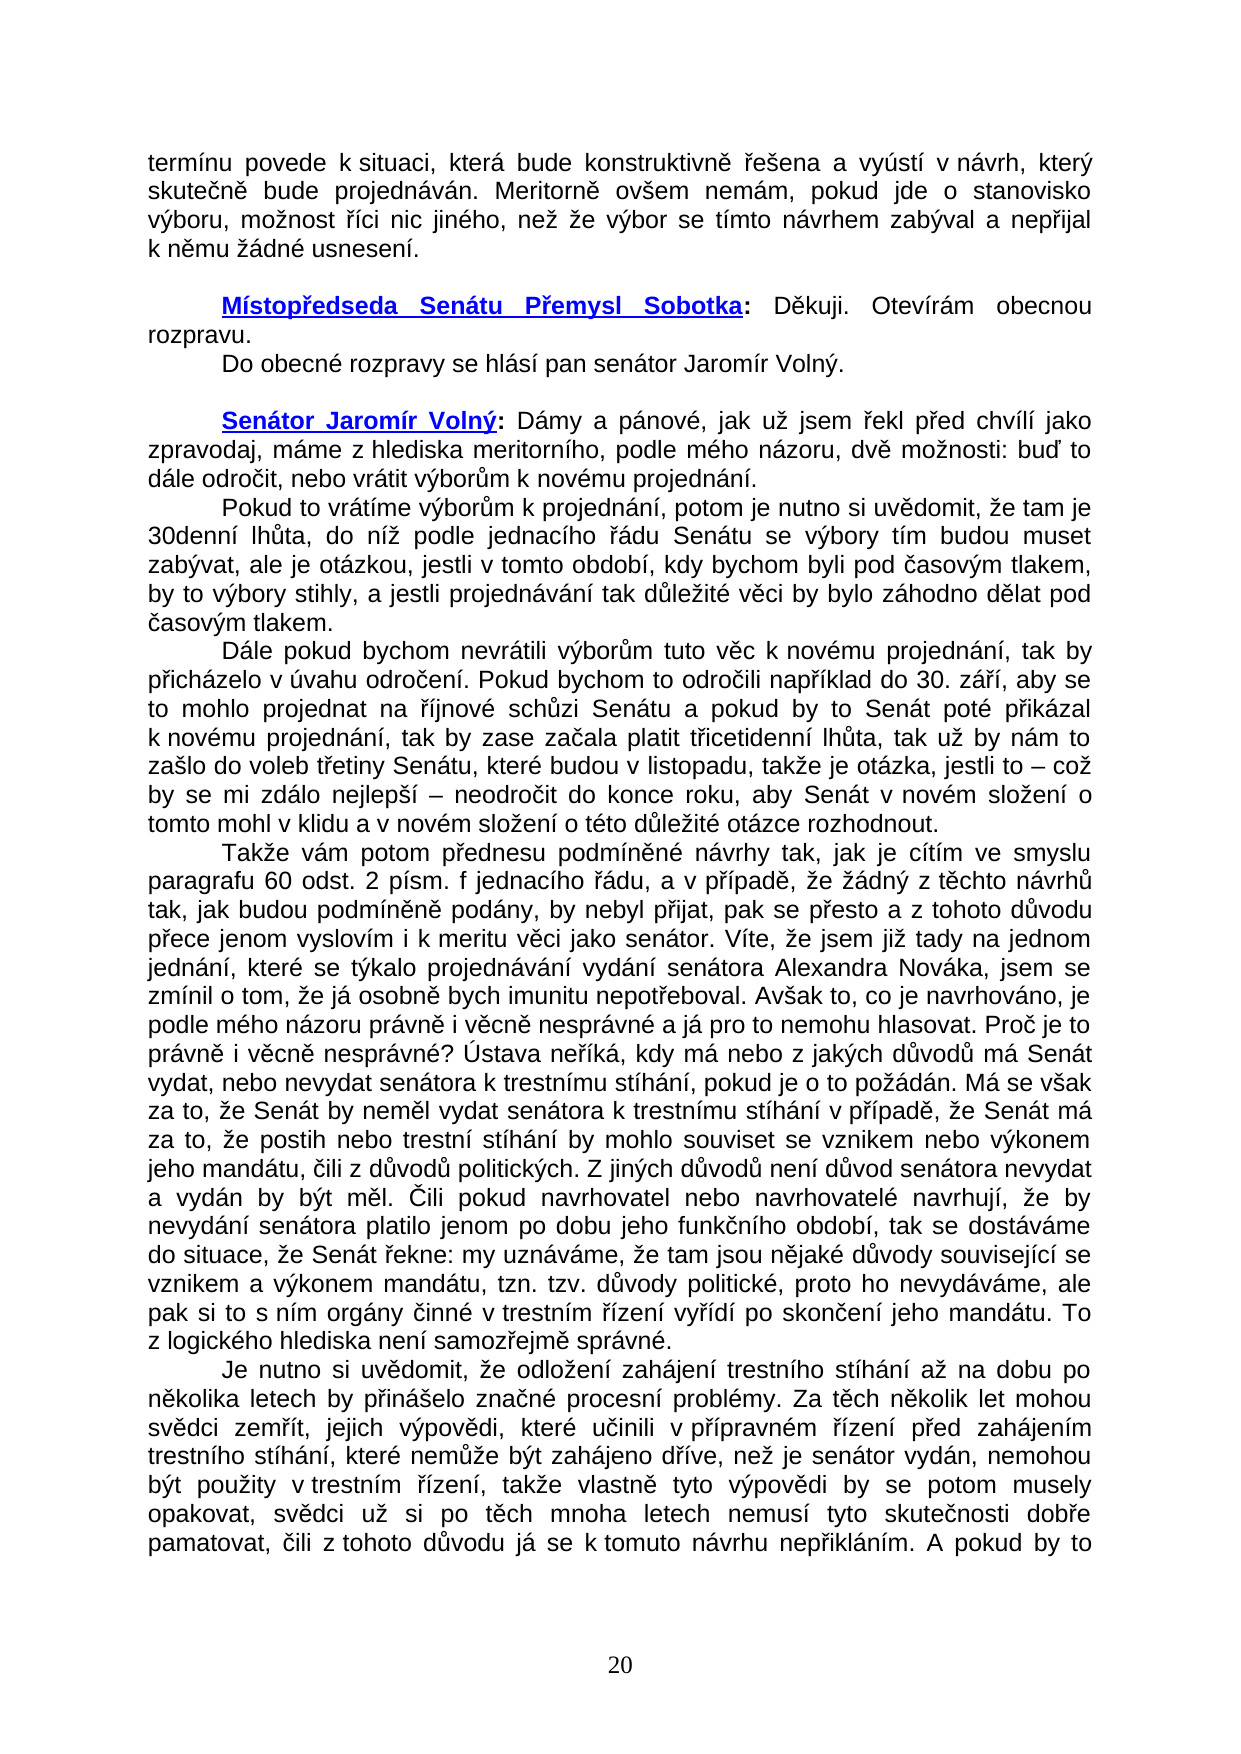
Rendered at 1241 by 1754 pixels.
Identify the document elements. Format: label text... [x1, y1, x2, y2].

text Senátor Jaromír Volný: Dámy a pánové, jak už jsem řekl před chvílí jako zpravodaj, máme z hlediska meritorního, podle mého názoru, dvě možnosti: buď to dále odročit, nebo vrátit výborům k novému projednání. [148, 406, 1093, 493]
text Pokud to vrátíme výborům k projednání, potom je nutno si uvědomit, že tam je 30denní lhůta, do níž podle jednacího řádu Senátu se výbory tím budou muset zabývat, ale je otázkou, jestli v tomto období, kdy bychom byli pod časovým tlakem, by to výbory stihly, a jestli projednávání tak důležité věci by bylo záhodno dělat pod časovým tlakem. [148, 493, 1093, 636]
text Dále pokud bychom nevrátili výborům tuto věc k novému projednání, tak by přicházelo v úvahu odročení. Pokud bychom to odročili například do 30. září, aby se to mohlo projednat na říjnové schůzi Senátu a pokud by to Senát poté přikázal k novému projednání, tak by zase začala platit třicetidenní lhůta, tak už by nám to zašlo do voleb třetiny Senátu, které budou v listopadu, takže je otázka, jestli to – což by se mi zdálo nejlepší – neodročit do konce roku, aby Senát v novém složení o tomto mohl v klidu a v novém složení o této důležité otázce rozhodnout. [148, 636, 1093, 838]
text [148, 1355, 1093, 1556]
text Takže vám potom přednesu podmíněné návrhy tak, jak je cítím ve smyslu paragrafu 60 odst. 2 písm. f jednacího řádu, a v případě, že žádný z těchto návrhů tak, jak budou podmíněně podány, by nebyl přijat, pak se přesto a z tohoto důvodu přece jenom vyslovím i k meritu věci jako senátor. Víte, že jsem již tady na jednom jednání, které se týkalo projednávání vydání senátora Alexandra Nováka, jsem se zmínil o tom, že já osobně bych imunitu nepotřeboval. Avšak to, co je navrhováno, je podle mého názoru právně i věcně nesprávné a já pro to nemohu hlasovat. Proč je to právně i věcně nesprávné? Ústava neříká, kdy má nebo z jakých důvodů má Senát vydat, nebo nevydat senátora k trestnímu stíhání, pokud je o to požádán. Má se však za to, že Senát by neměl vydat senátora k trestnímu stíhání v případě, že Senát má za to, že postih nebo trestní stíhání by mohlo souviset se vznikem nebo výkonem jeho mandátu, čili z důvodů politických. Z jiných důvodů není důvod senátora nevydat a vydán by být měl. Čili pokud navrhovatel nebo navrhovatelé navrhují, že by nevydání senátora platilo jenom po dobu jeho funkčního období, tak se dostáváme do situace, že Senát řekne: my uznáváme, že tam jsou nějaké důvody související se vznikem a výkonem mandátu, tzn. tzv. důvody politické, proto ho nevydáváme, ale pak si to s ním orgány činné v trestním řízení vyřídí po skončení jeho mandátu. To z logického hlediska není samozřejmě správné. [148, 838, 1093, 1355]
text Do obecné rozpravy se hlásí pan senátor Jaromír Volný. [148, 349, 1093, 378]
text Místopředseda Senátu Přemysl Sobotka: Děkuji. Otevírám obecnou rozpravu. [148, 291, 1093, 349]
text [148, 148, 1093, 263]
